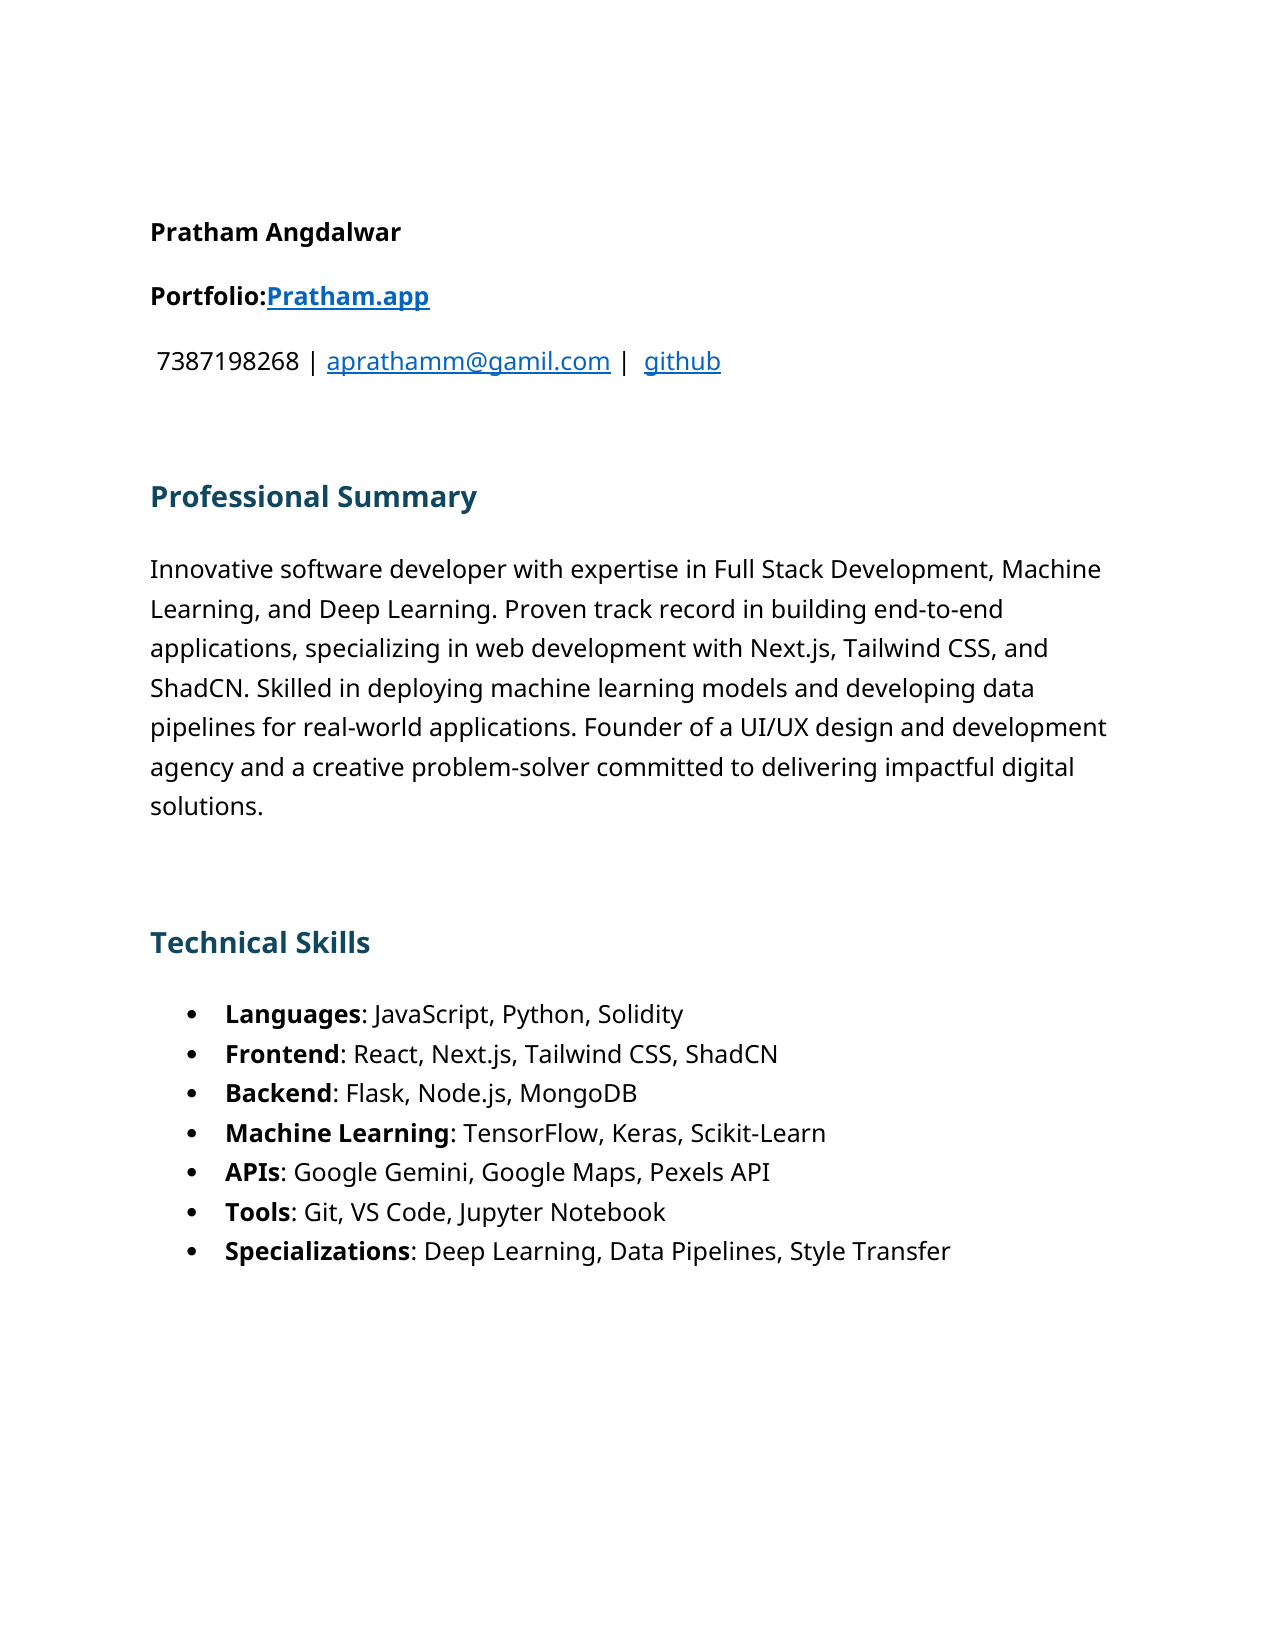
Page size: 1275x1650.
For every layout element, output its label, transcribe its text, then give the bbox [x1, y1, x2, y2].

text Pratham Angdalwar [150, 214, 1125, 248]
subtitle Technical Skills [150, 922, 1125, 962]
list Tools: Git, VS Code, Jupyter Notebook [187, 1194, 1125, 1229]
list Frontend: React, Next.js, Tailwind CSS, ShadCN [187, 1037, 1125, 1071]
text 7387198268 | aprathamm@gamil.com | github [150, 343, 1125, 377]
list Languages: JavaScript, Python, Solidity [187, 997, 1125, 1031]
list APIs: Google Gemini, Google Maps, Pexels API [187, 1155, 1125, 1189]
subtitle Professional Summary [150, 477, 1125, 516]
list Specializations: Deep Learning, Data Pipelines, Style Transfer [187, 1234, 1125, 1268]
list Backend: Flask, Node.js, MongoDB [187, 1076, 1125, 1110]
text Innovative software developer with expertise in Full Stack Development, Machine Learning, and Deep Learning. Proven track record in building end-to-end applications, specializing in web development with Next.js, Tailwind CSS, and ShadCN. Skilled in deploying machine learning models and developing data pipelines for real-world applications. Founder of a UI/UX design and development agency and a creative problem-solver committed to delivering impactful digital solutions. [150, 552, 1125, 823]
list Machine Learning: TensorFlow, Keras, Scikit-Learn [187, 1116, 1125, 1150]
text Portfolio:Pratham.app [150, 279, 1125, 313]
